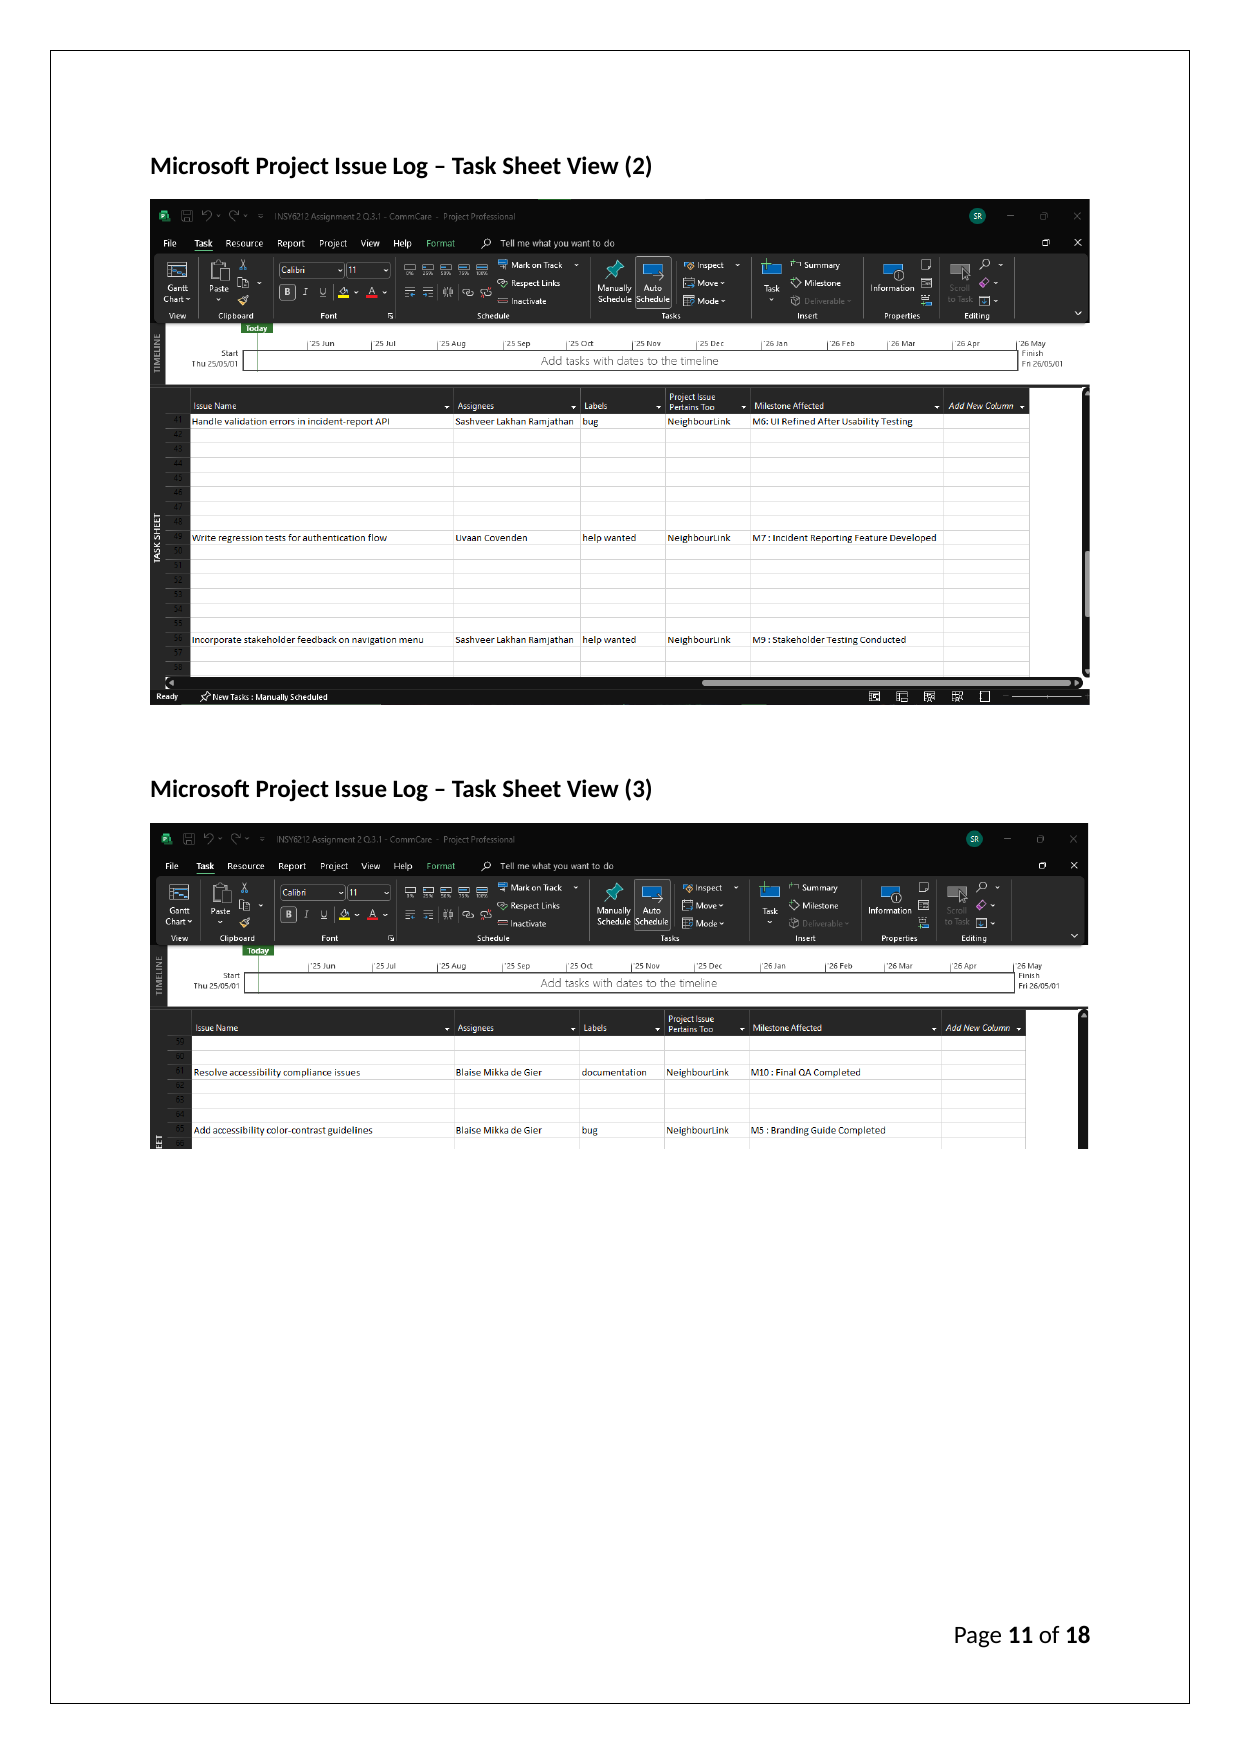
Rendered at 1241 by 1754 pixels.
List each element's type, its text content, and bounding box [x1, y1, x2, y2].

text Microsoft Project Issue Log – Task Sheet View (3) [150, 773, 1090, 804]
picture [150, 199, 1090, 705]
text Microsoft Project Issue Log – Task Sheet View (2) [150, 150, 1090, 181]
picture [150, 823, 1089, 1149]
